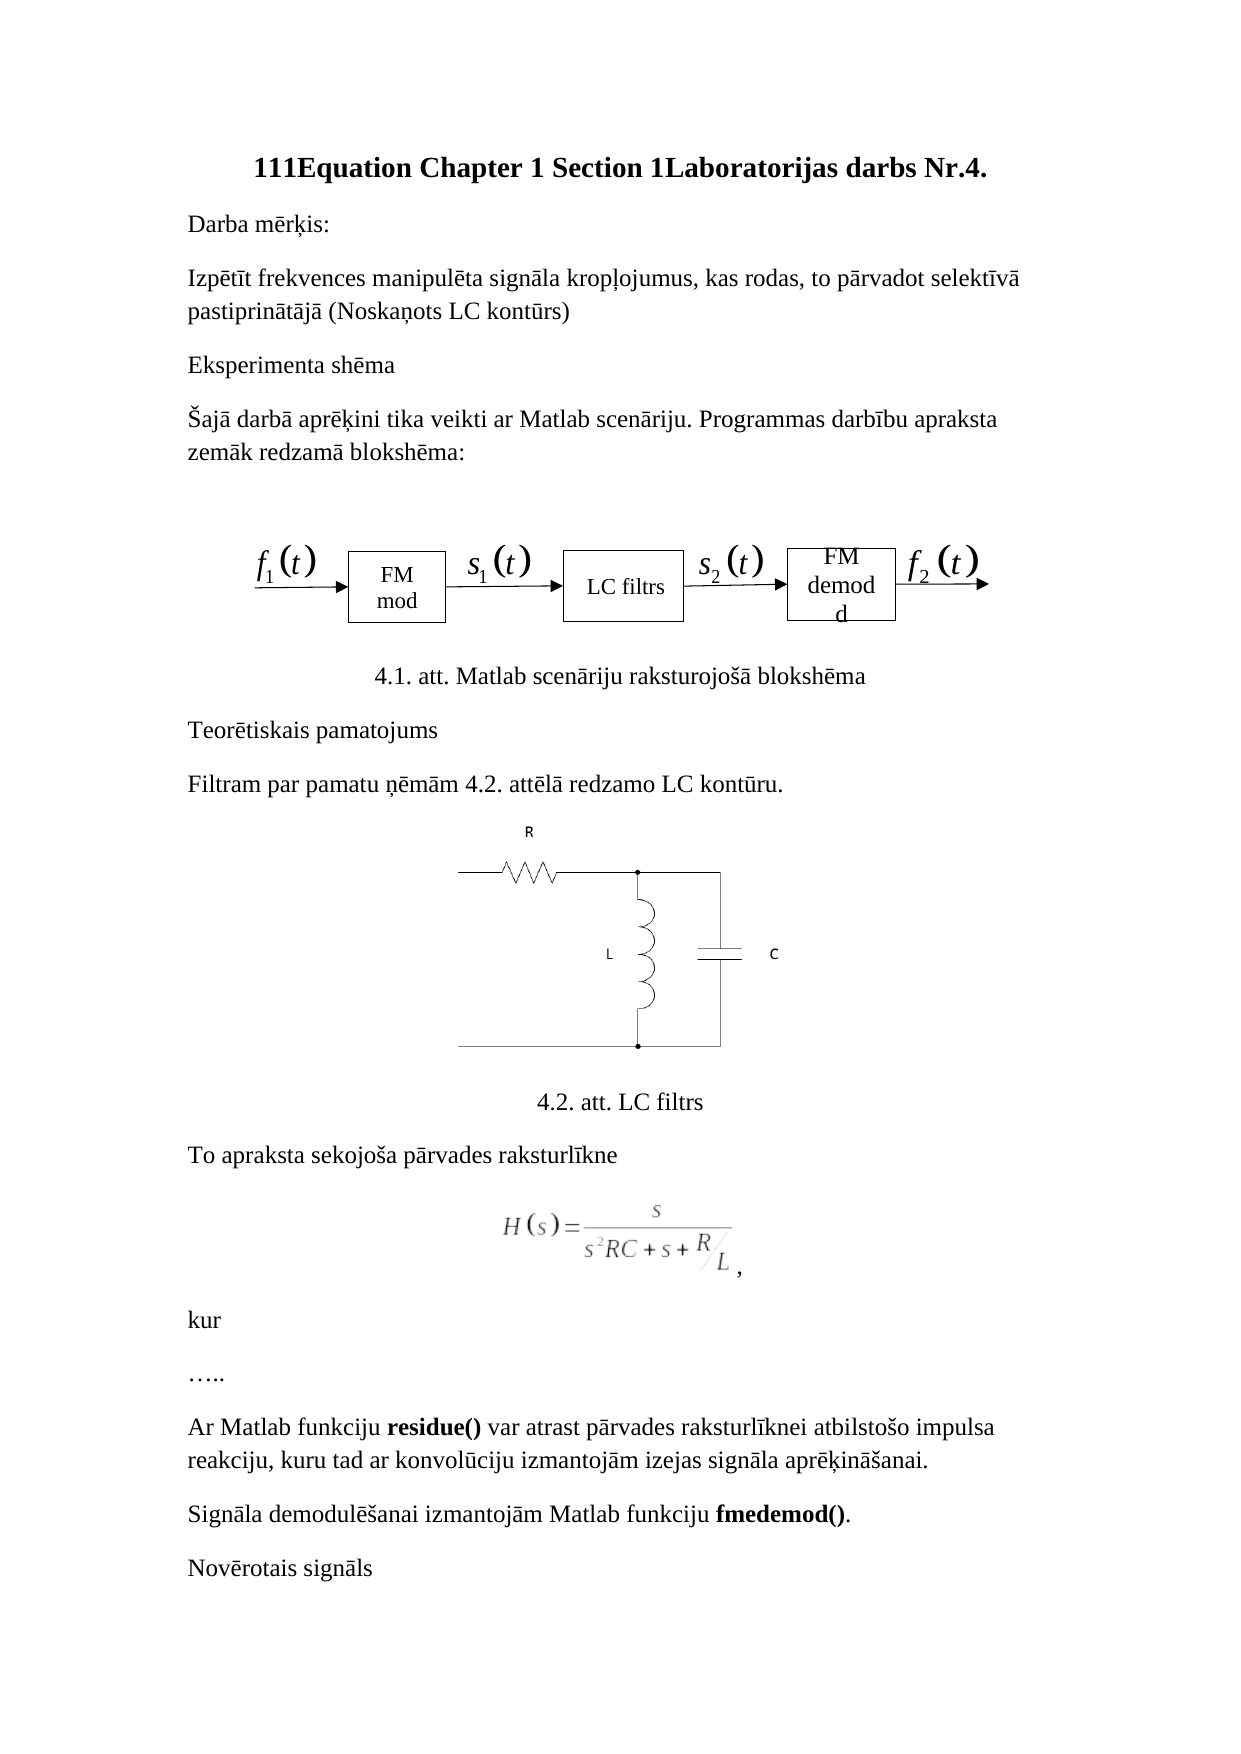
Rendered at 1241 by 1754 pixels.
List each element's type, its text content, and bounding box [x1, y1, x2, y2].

text Izpētīt frekvences manipulēta signāla kropļojumus, kas rodas, to pārvadot selektīvā pastiprinātājā (Noskaņots LC kontūrs) [187, 263, 1053, 325]
text Filtram par pamatu ņēmām 4.2. attēlā redzamo LC kontūru. [187, 769, 1053, 798]
text Darba mērķis: [187, 209, 1053, 238]
picture [449, 822, 791, 1062]
text Teorētiskais pamatojums [187, 715, 1053, 744]
text Ar Matlab funkciju residue() var atrast pārvades raksturlīknei atbilstošo impulsa reakciju, kuru tad ar konvolūciju izmantojām izejas signāla aprēķināšanai. [187, 1412, 1053, 1474]
text 4.1. att. Matlab scenāriju raksturojošā blokshēma [187, 661, 1053, 690]
text Laboratorijas darbs Nr.4. [187, 150, 1053, 183]
text Eksperimenta shēma [187, 350, 1053, 379]
text Novērotais signāls [187, 1553, 1053, 1582]
text Signāla demodulēšanai izmantojām Matlab funkciju fmedemod(). [187, 1499, 1053, 1528]
text kur [187, 1305, 1053, 1333]
text To apraksta sekojoša pārvades raksturlīkne [187, 1141, 1053, 1169]
text ….. [187, 1358, 1053, 1387]
text 4.2. att. LC filtrs [187, 1087, 1053, 1116]
text , [187, 1194, 1053, 1279]
text Šajā darbā aprēķini tika veikti ar Matlab scenāriju. Programmas darbību apraksta zemāk redzamā blokshēma: [187, 404, 1053, 466]
